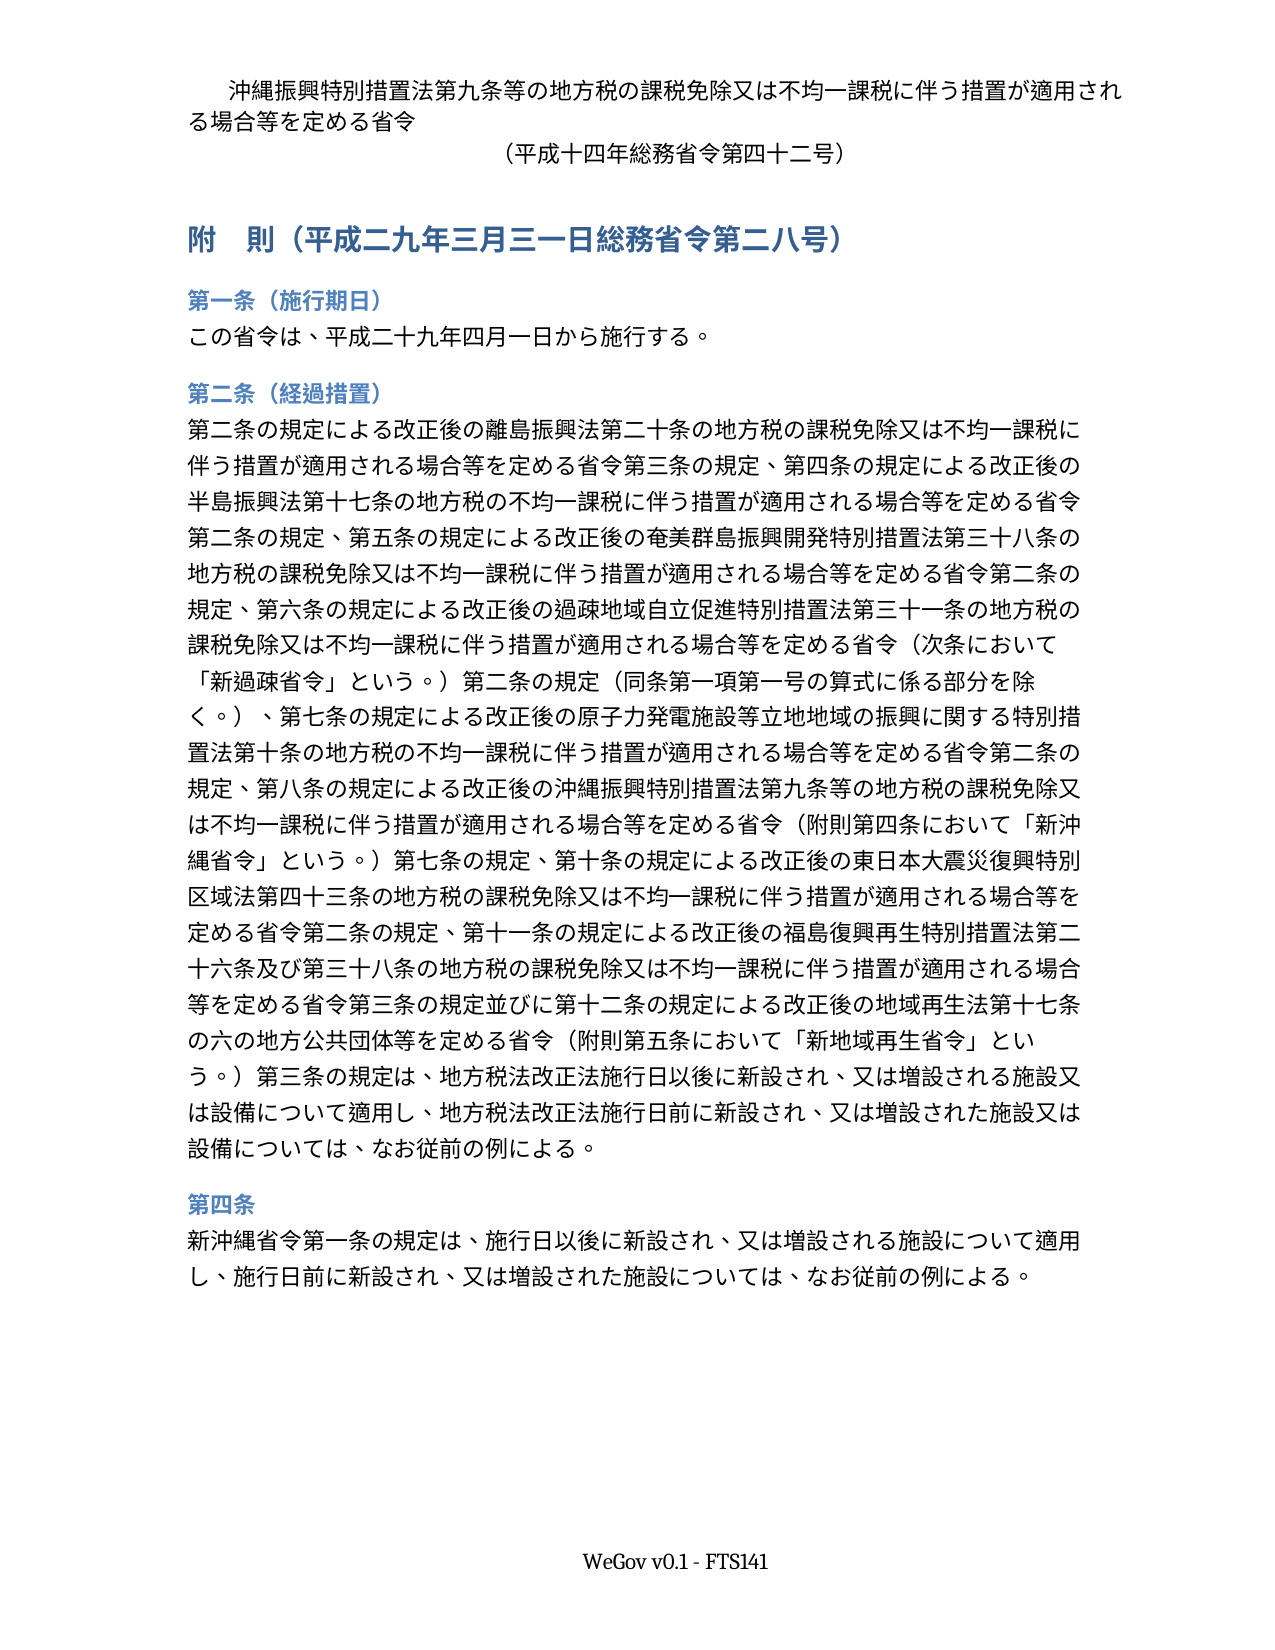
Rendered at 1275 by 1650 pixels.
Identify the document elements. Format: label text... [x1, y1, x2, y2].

text この省令は、平成二十九年四月一日から施行する。 [187, 321, 1087, 352]
subtitle 附 則（平成二九年三月三一日総務省令第二八号） [187, 219, 1087, 258]
text 新沖縄省令第一条の規定は、施行日以後に新設され、又は増設される施設について適用し、施行日前に新設され、又は増設された施設については、なお従前の例による。 [187, 1225, 1087, 1292]
subtitle 第一条（施行期日） [187, 285, 1087, 316]
text 第二条の規定による改正後の離島振興法第二十条の地方税の課税免除又は不均一課税に伴う措置が適用される場合等を定める省令第三条の規定、第四条の規定による改正後の半島振興法第十七条の地方税の不均一課税に伴う措置が適用される場合等を定める省令第二条の規定、第五条の規定による改正後の奄美群島振興開発特別措置法第三十八条の地方税の課税免除又は不均一課税に伴う措置が適用される場合等を定める省令第二条の規定、第六条の規定による改正後の過疎地域自立促進特別措置法第三十一条の地方税の課税免除又は不均一課税に伴う措置が適用される場合等を定める省令（次条において「新過疎省令」という。）第二条の規定（同条第一項第一号の算式に係る部分を除く。）、第七条の規定による改正後の原子力発電施設等立地地域の振興に関する特別措置法第十条の地方税の不均一課税に伴う措置が適用される場合等を定める省令第二条の規定、第八条の規定による改正後の沖縄振興特別措置法第九条等の地方税の課税免除又は不均一課税に伴う措置が適用される場合等を定める省令（附則第四条において「新沖縄省令」という。）第七条の規定、第十条の規定による改正後の東日本大震災復興特別区域法第四十三条の地方税の課税免除又は不均一課税に伴う措置が適用される場合等を定める省令第二条の規定、第十一条の規定による改正後の福島復興再生特別措置法第二十六条及び第三十八条の地方税の課税免除又は不均一課税に伴う措置が適用される場合等を定める省令第三条の規定並びに第十二条の規定による改正後の地域再生法第十七条の六の地方公共団体等を定める省令（附則第五条において「新地域再生省令」という。）第三条の規定は、地方税法改正法施行日以後に新設され、又は増設される施設又は設備について適用し、地方税法改正法施行日前に新設され、又は増設された施設又は設備については、なお従前の例による。 [187, 414, 1087, 1164]
subtitle 第四条 [187, 1189, 1087, 1221]
subtitle 第二条（経過措置） [187, 378, 1087, 409]
